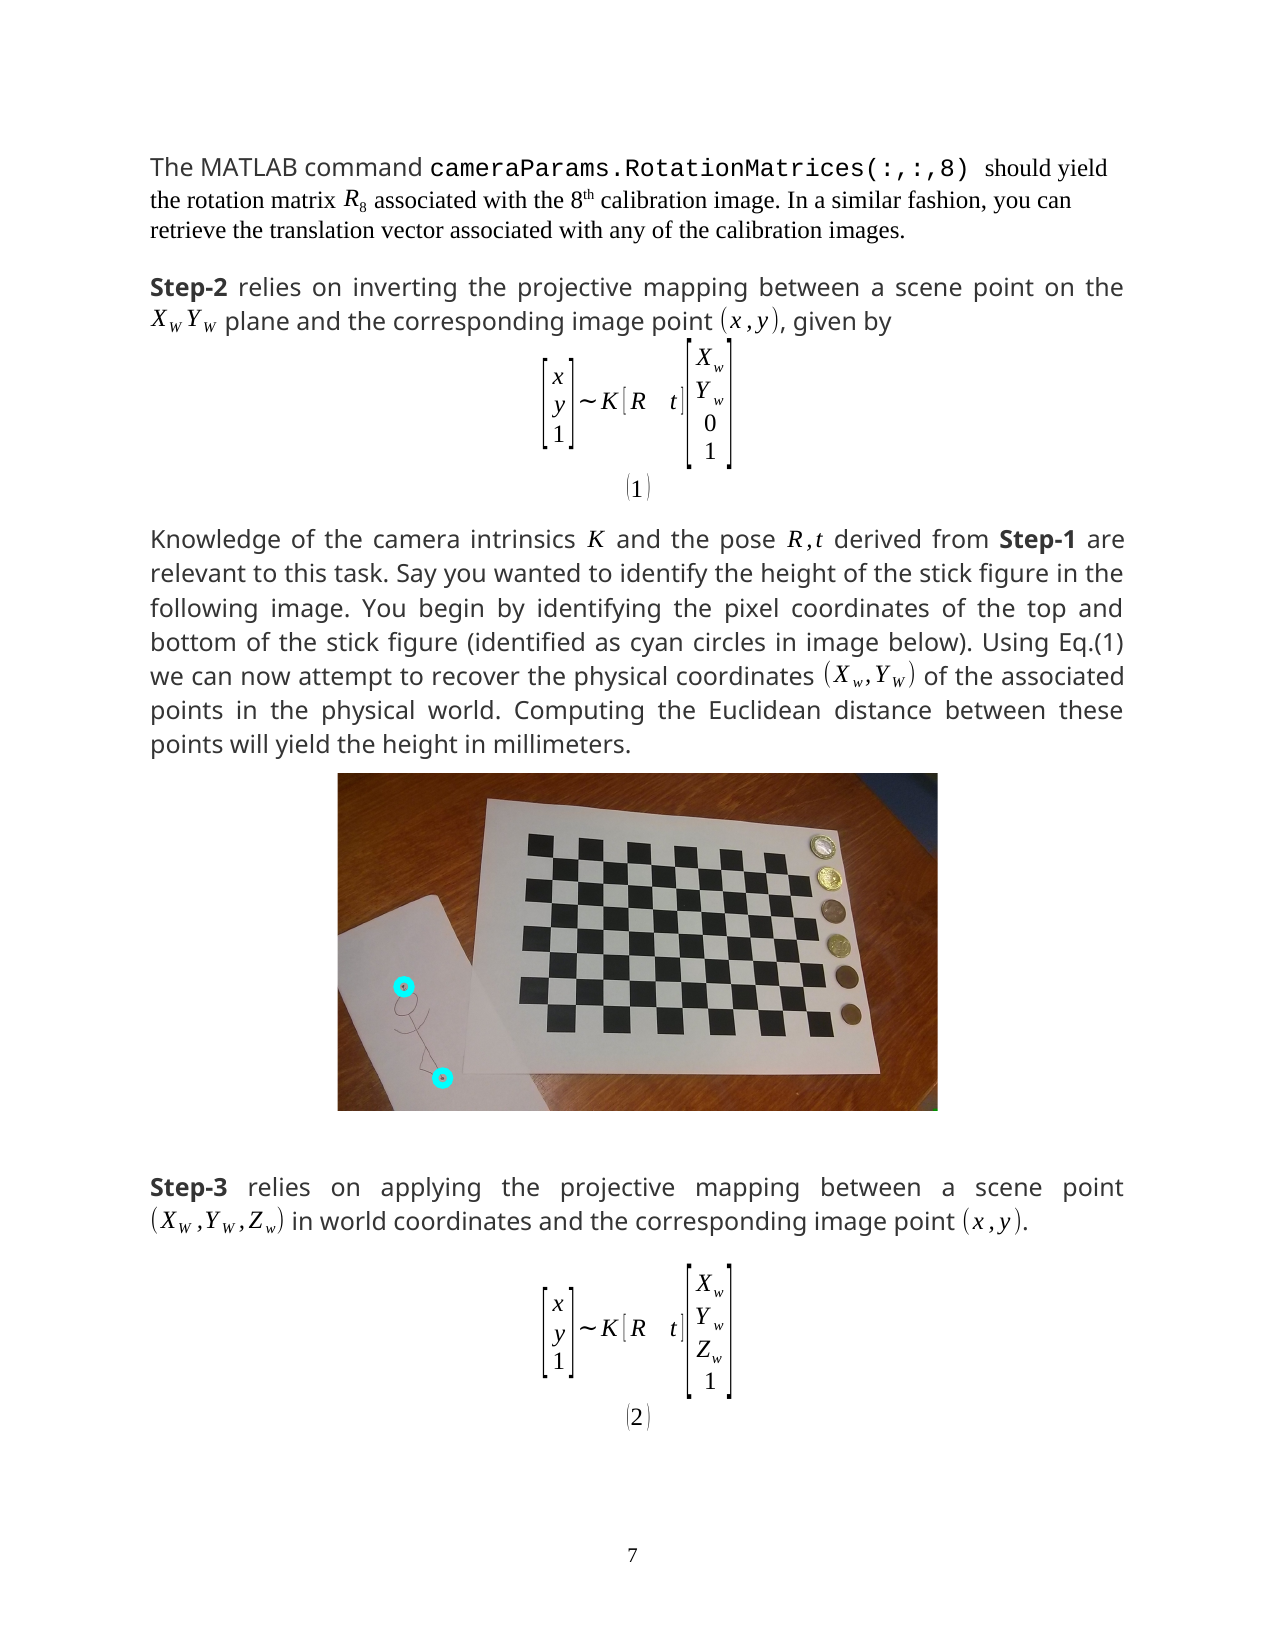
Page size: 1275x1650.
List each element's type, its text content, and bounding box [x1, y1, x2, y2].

text Step-3 relies on applying the projective mapping between a scene point in world coordinates and the corresponding image point . [150, 1170, 1125, 1238]
text Step-2 relies on inverting the projective mapping between a scene point on the plane and the corresponding image point , given by [150, 269, 1125, 338]
text Knowledge of the camera intrinsics and the pose derived from Step-1 are relevant to this task. Say you wanted to identify the height of the stick figure in the following image. You begin by identifying the pixel coordinates of the top and bottom of the stick figure (identified as cyan circles in image below). Using Eq.(1) we can now attempt to recover the physical coordinates of the associated points in the physical world. Computing the Euclidean distance between these points will yield the height in millimeters. [150, 522, 1125, 761]
picture [337, 773, 938, 1111]
text The MATLAB command cameraParams.RotationMatrices(:,:,8) should yield the rotation matrix associated with the 8th calibration image. In a similar fashion, you can retrieve the translation vector associated with any of the calibration images. [150, 150, 1125, 244]
